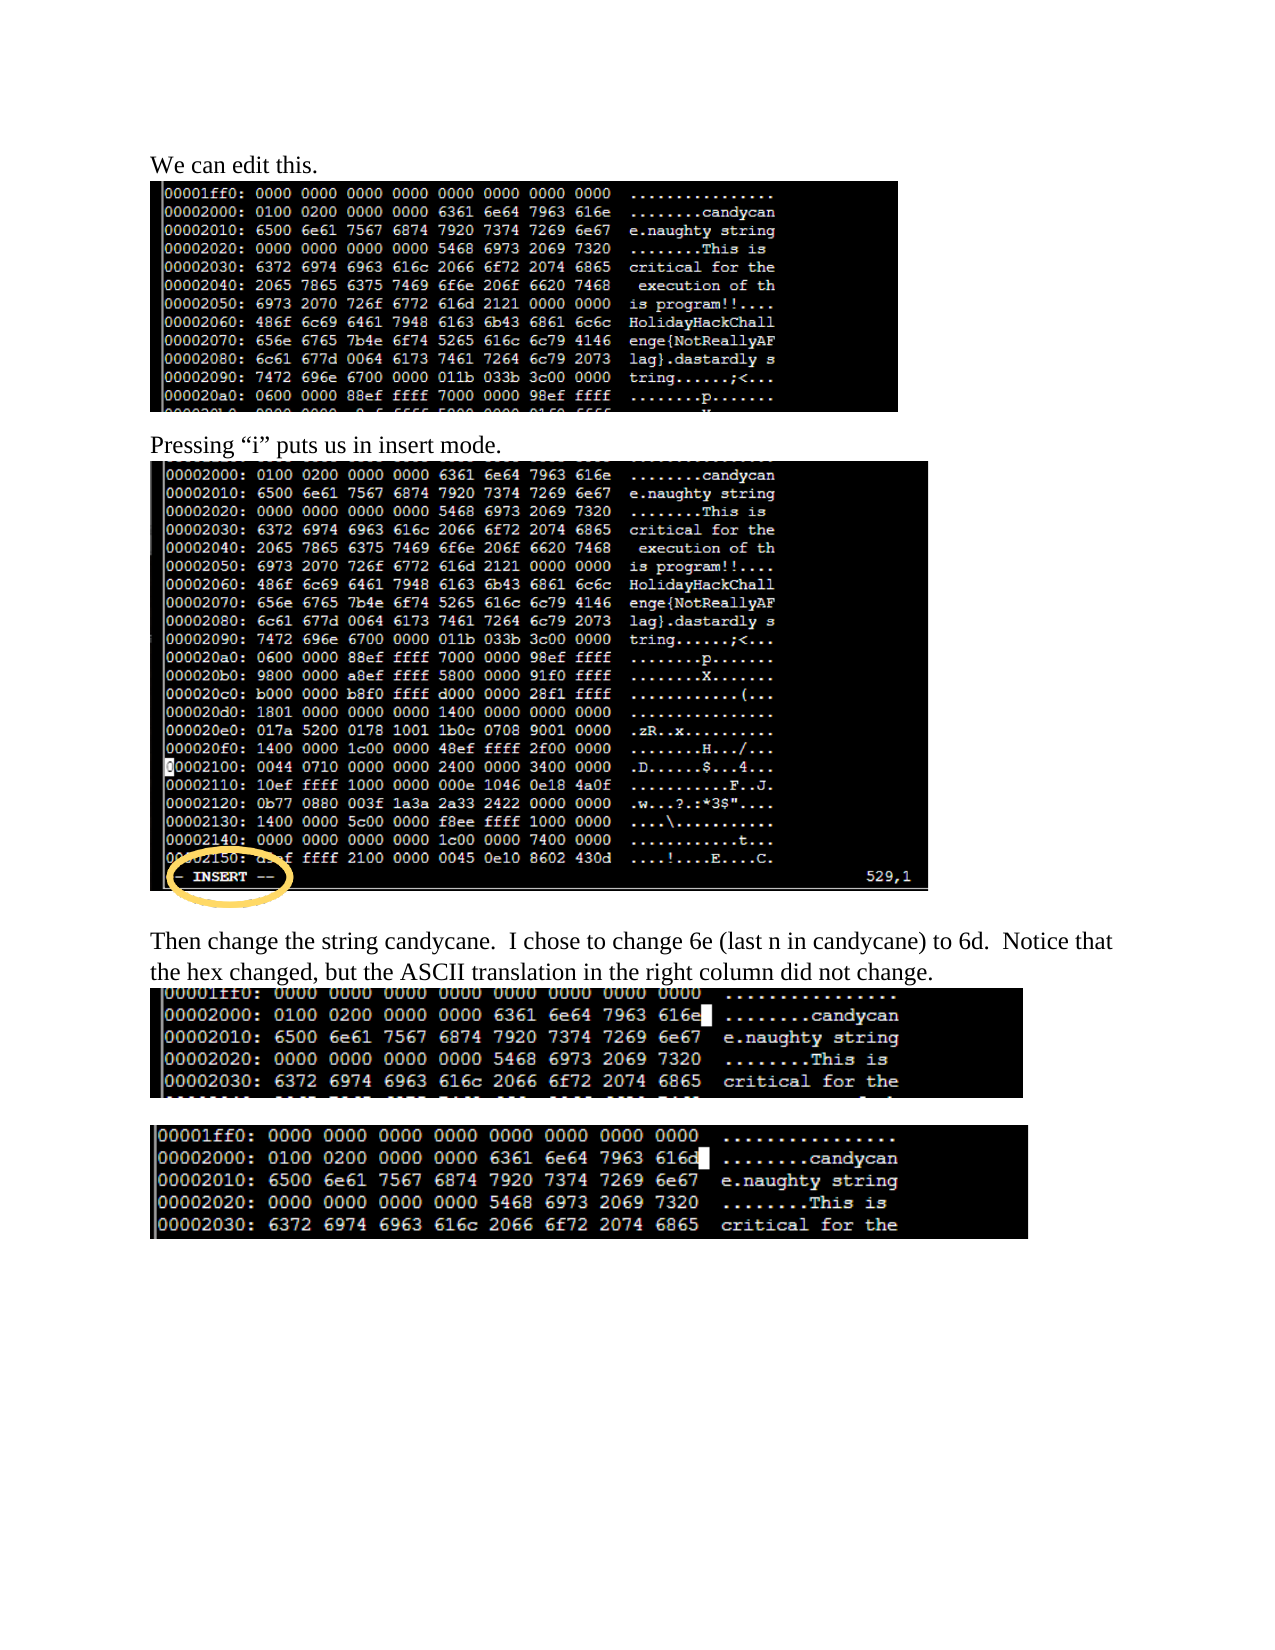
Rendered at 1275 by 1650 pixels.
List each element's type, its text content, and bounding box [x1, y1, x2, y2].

picture [150, 1125, 1029, 1239]
picture [150, 461, 929, 908]
picture [150, 988, 1023, 1098]
picture [150, 181, 898, 412]
text Then change the string candycane. I chose to change 6e (last n in candycane) to 6d. Notice that the hex changed, but the ASCII translation in the right column did not change. [150, 926, 1125, 986]
